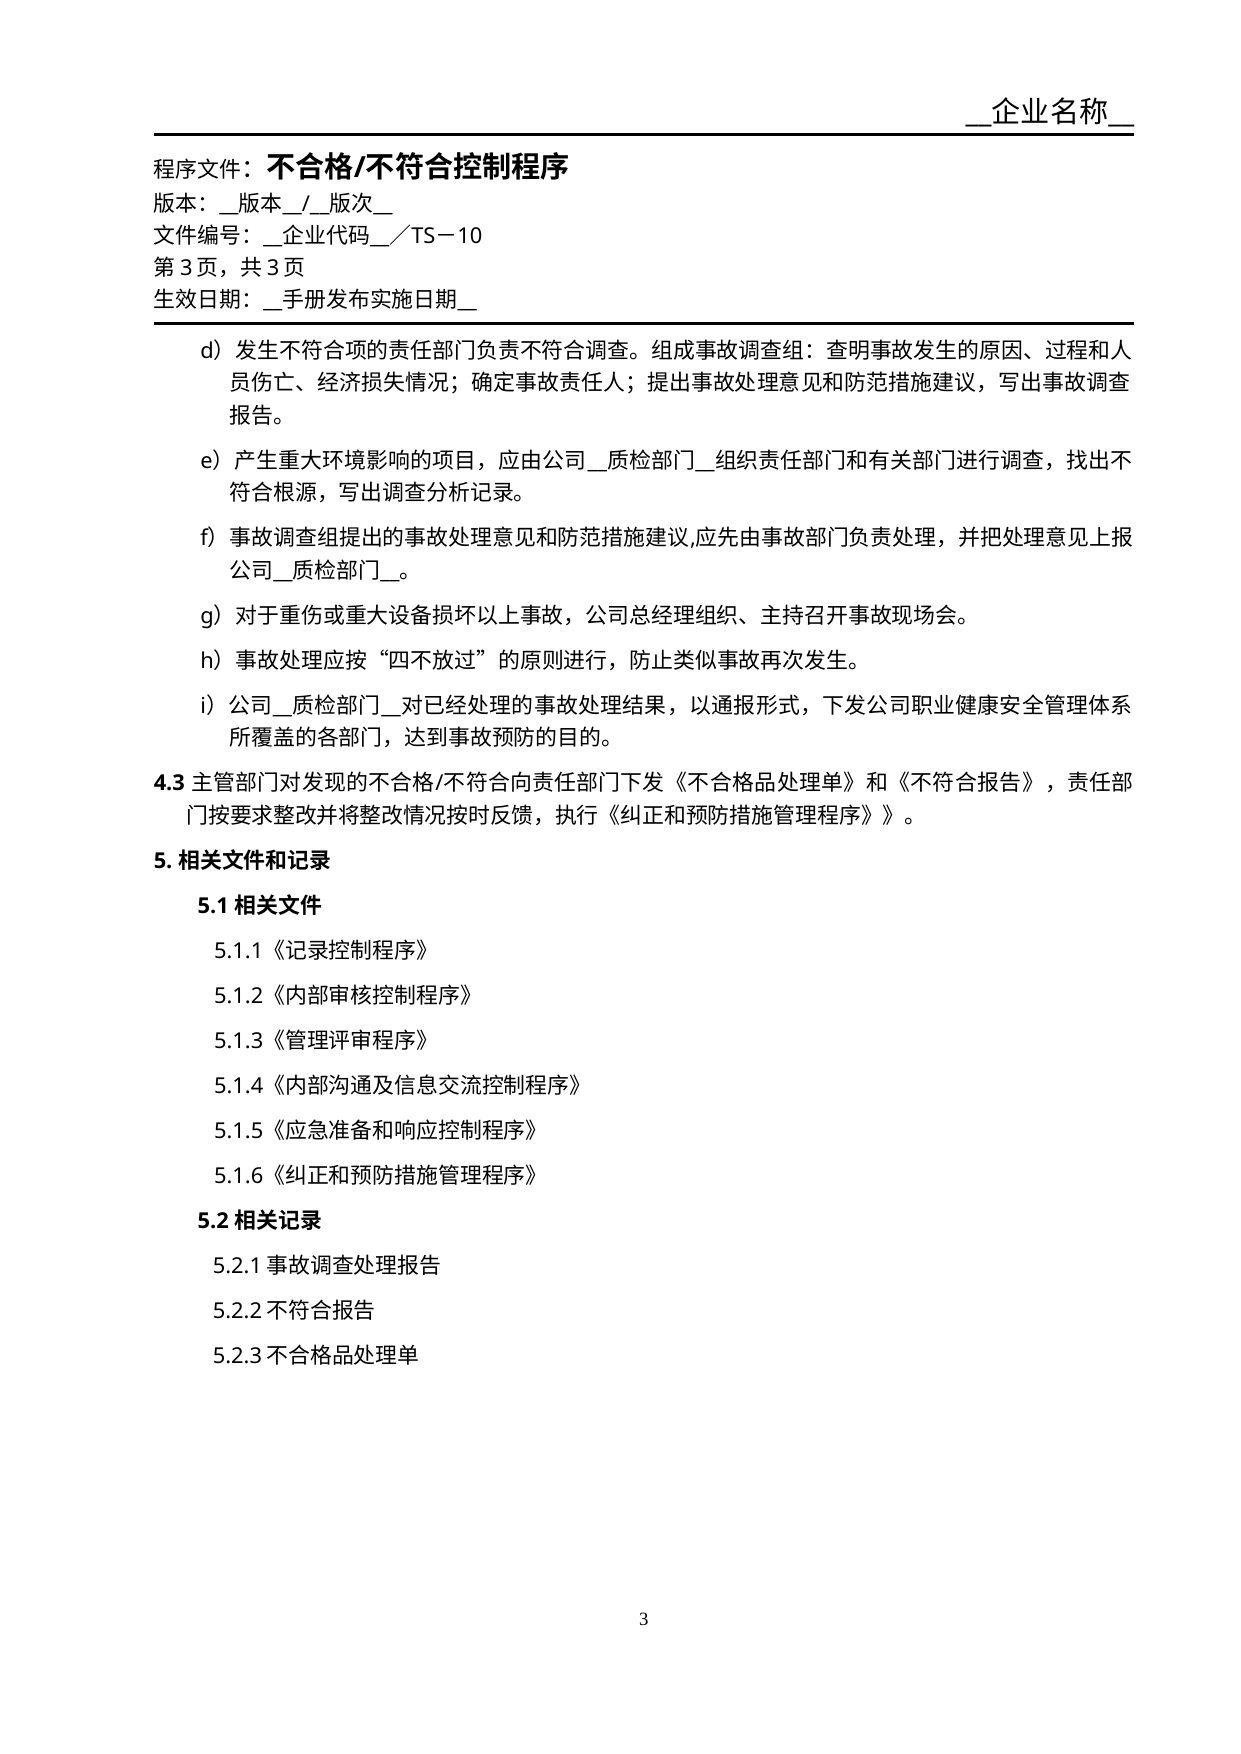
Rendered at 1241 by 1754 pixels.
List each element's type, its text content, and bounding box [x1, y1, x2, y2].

text e）产生重大环境影响的项目，应由公司__质检部门__组织责任部门和有关部门进行调查，找出不符合根源，写出调查分析记录。 [200, 442, 1134, 507]
text 5.1.5《应急准备和响应控制程序》 [184, 1112, 1134, 1145]
text 5. 相关文件和记录 [153, 842, 1134, 875]
text 5.2.2不符合报告 [153, 1292, 1134, 1325]
text 5.2.3不合格品处理单 [153, 1337, 1134, 1370]
text f）事故调查组提出的事故处理意见和防范措施建议,应先由事故部门负责处理，并把处理意见上报公司__质检部门__。 [200, 520, 1134, 585]
text 5.2.1事故调查处理报告 [153, 1247, 1134, 1280]
text 5.1.6《纠正和预防措施管理程序》 [184, 1157, 1134, 1190]
text 5.1 相关文件 [153, 887, 1134, 920]
text h）事故处理应按“四不放过”的原则进行，防止类似事故再次发生。 [200, 642, 1134, 675]
text 5.1.3《管理评审程序》 [184, 1022, 1134, 1055]
text 4.3 主管部门对发现的不合格/不符合向责任部门下发《不合格品处理单》和《不符合报告》，责任部门按要求整改并将整改情况按时反馈，执行《纠正和预防措施管理程序》》。 [153, 765, 1134, 830]
text d）发生不符合项的责任部门负责不符合调查。组成事故调查组：查明事故发生的原因、过程和人员伤亡、经济损失情况；确定事故责任人；提出事故处理意见和防范措施建议，写出事故调查报告。 [200, 332, 1134, 430]
text 5.2 相关记录 [153, 1202, 1134, 1235]
text g）对于重伤或重大设备损坏以上事故，公司总经理组织、主持召开事故现场会。 [200, 597, 1134, 630]
text 5.1.1《记录控制程序》 [184, 932, 1134, 965]
text 5.1.4《内部沟通及信息交流控制程序》 [184, 1067, 1134, 1100]
text 5.1.2《内部审核控制程序》 [184, 977, 1134, 1010]
text i）公司__质检部门__对已经处理的事故处理结果，以通报形式，下发公司职业健康安全管理体系所覆盖的各部门，达到事故预防的目的。 [200, 687, 1134, 752]
